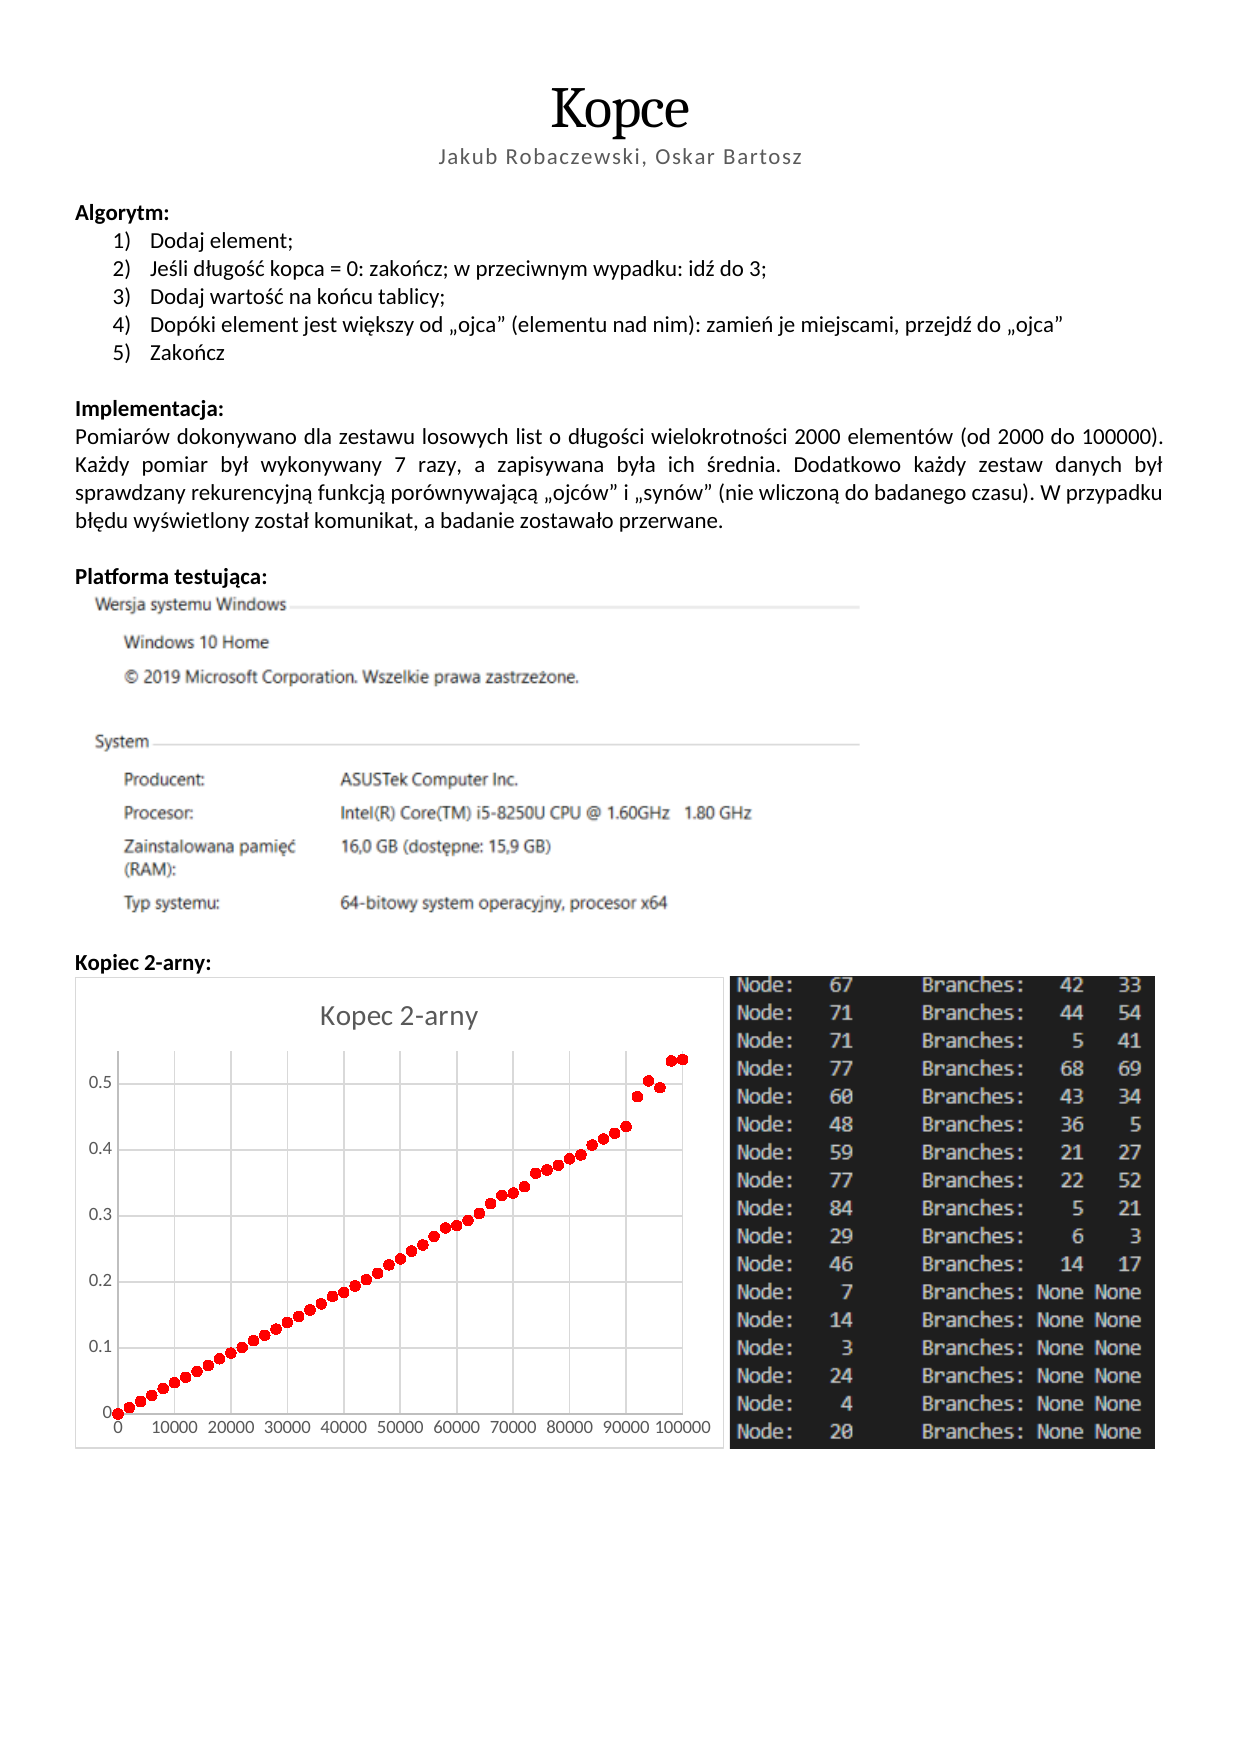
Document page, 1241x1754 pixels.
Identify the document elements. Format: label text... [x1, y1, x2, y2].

list Dopóki element jest większy od „ojca” (elementu nad nim): zamień je miejscami, przejdź do „ojca” [112, 310, 1165, 338]
title Kopce [75, 75, 1165, 142]
picture [729, 976, 1155, 1449]
picture [75, 590, 860, 921]
text Implementacja: [75, 394, 1165, 422]
list Zakończ [112, 338, 1165, 366]
text Algorytm: [75, 198, 1165, 226]
text Kopiec 2-arny: [75, 948, 1165, 976]
text Pomiarów dokonywano dla zestawu losowych list o długości wielokrotności 2000 elementów (od 2000 do 100000). Każdy pomiar był wykonywany 7 razy, a zapisywana była ich średnia. Dodatkowo każdy zestaw danych był sprawdzany rekurencyjną funkcją porównywającą „ojców” i „synów” (nie wliczoną do badanego czasu). W przypadku błędu wyświetlony został komunikat, a badanie zostawało przerwane. [75, 422, 1165, 534]
list Jeśli długość kopca = 0: zakończ; w przeciwnym wypadku: idź do 3; [112, 254, 1165, 282]
text Platforma testująca: [75, 562, 1165, 590]
list Dodaj wartość na końcu tablicy; [112, 282, 1165, 310]
list Dodaj element; [112, 226, 1165, 254]
subtitle Jakub Robaczewski, Oskar Bartosz [75, 142, 1165, 170]
